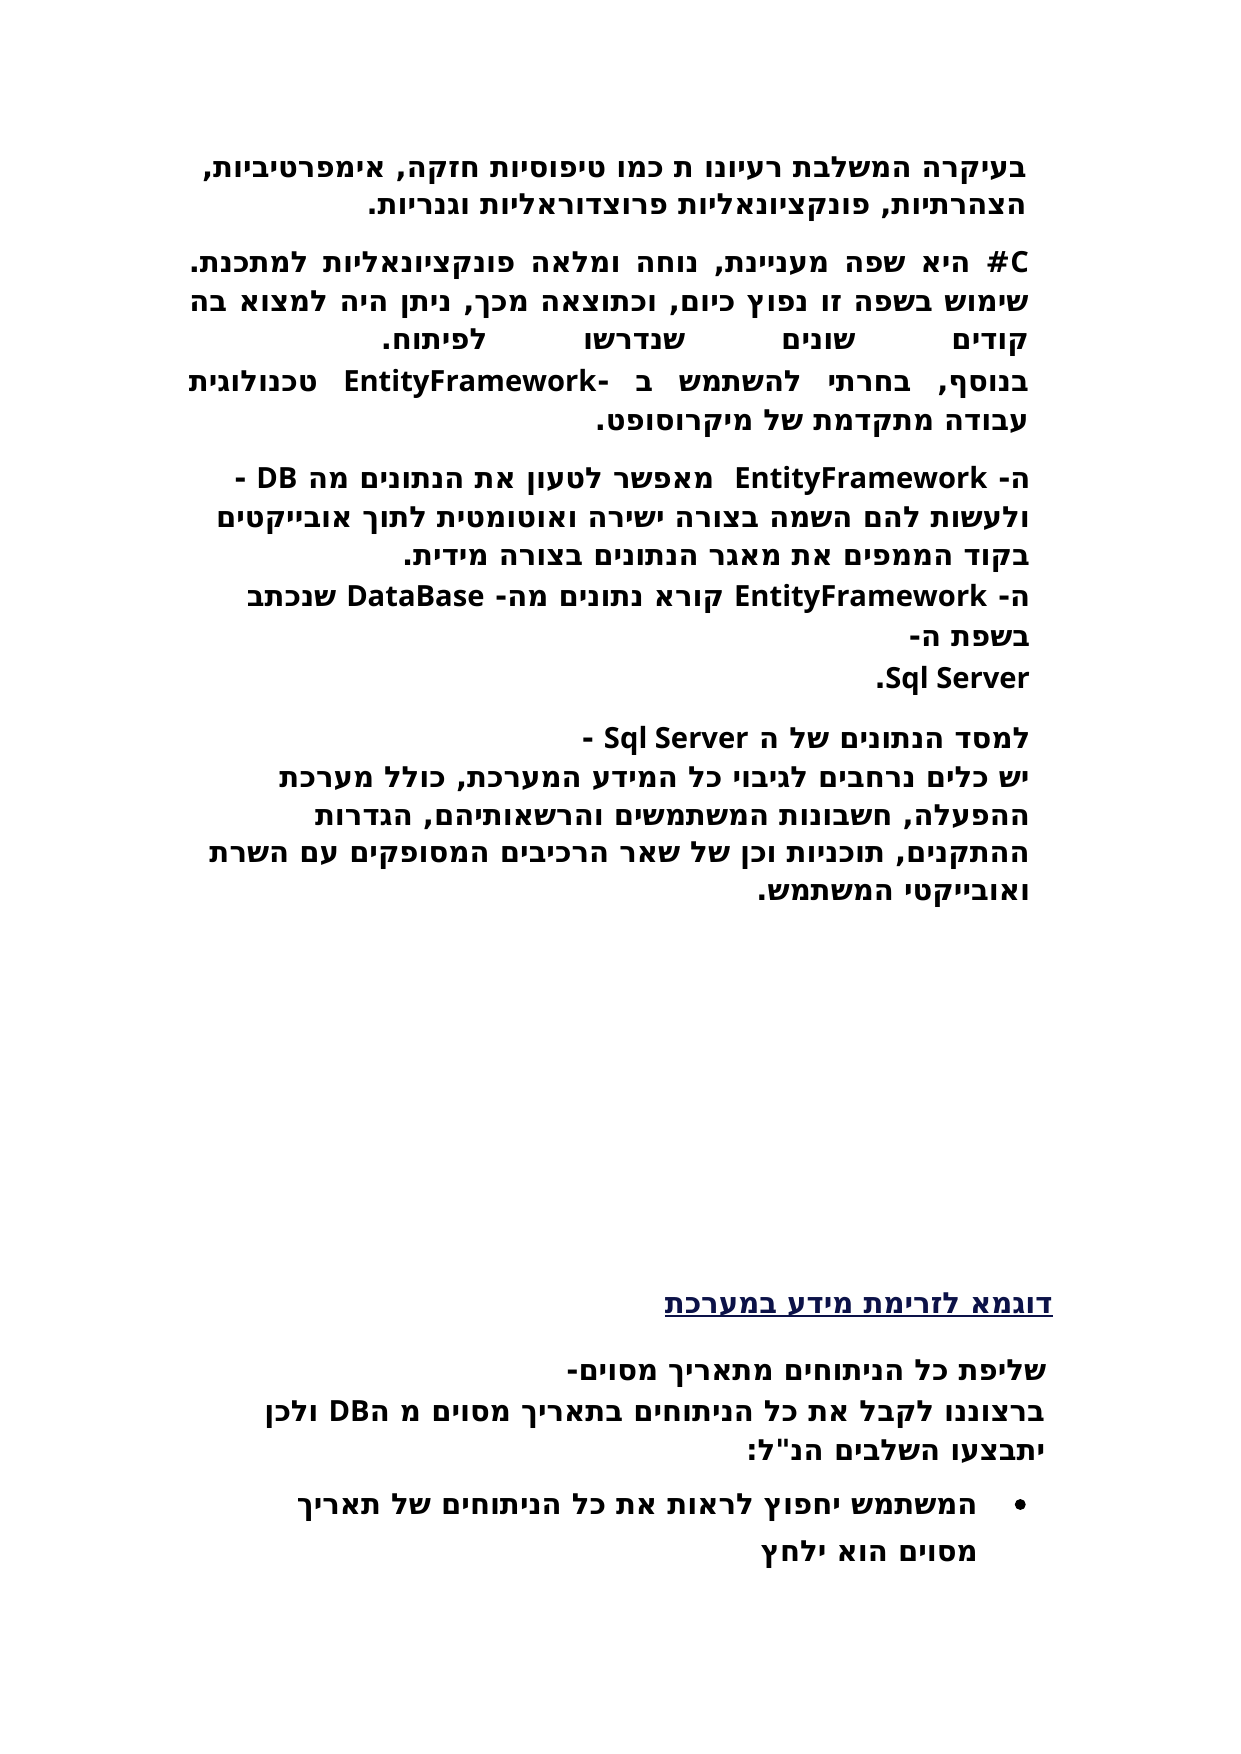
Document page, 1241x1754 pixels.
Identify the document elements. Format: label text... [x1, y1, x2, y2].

text למסד הנתונים של ה Sql Server - יש כלים נרחבים לגיבוי כל המידע המערכת, כולל מערכת ההפעלה, חשבונות המשתמשים והרשאותיהם, הגדרות ההתקנים, תוכניות וכן של שאר הרכיבים המסופקים עם השרת ואובייקטי המשתמש. [189, 717, 1030, 907]
list המשתמש יחפוץ לראות את כל הניתוחים של תאריך מסוים הוא ילחץ על כפתור מסוים בתצוגה (html),ישלח את התאריך שהוא חפץ ובקשתו תפנה לTypeScript. [231, 1488, 1015, 1568]
text דוגמא לזרימת מידע במערכת [187, 1286, 1053, 1351]
text ה- EntityFramework מאפשר לטעון את הנתונים מה DB -ולעשות להם השמה בצורה ישירה ואוטומטית לתוך אובייקטים בקוד הממפים את מאגר הנתונים בצורה מידית. ה- EntityFramework קורא נתונים מה- DataBase שנכתב בשפת ה- Sql Server. [189, 457, 1030, 697]
text שליפת כל הניתוחים מתאריך מסוים- ברצוננו לקבל את כל הניתוחים בתאריך מסוים מ הDB ולכן יתבצעו השלבים הנ"ל: [206, 1353, 1046, 1467]
text C# היא שפה מעניינת, נוחה ומלאה פונקציונאליות למתכנת. שימוש בשפה זו נפוץ כיום, וכתוצאה מכך, ניתן היה למצוא בה קודים שונים שנדרשו לפיתוח. בנוסף, בחרתי להשתמש ב -EntityFramework טכנולוגית עבודה מתקדמת של מיקרוסופט. [189, 241, 1029, 437]
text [189, 150, 1027, 222]
